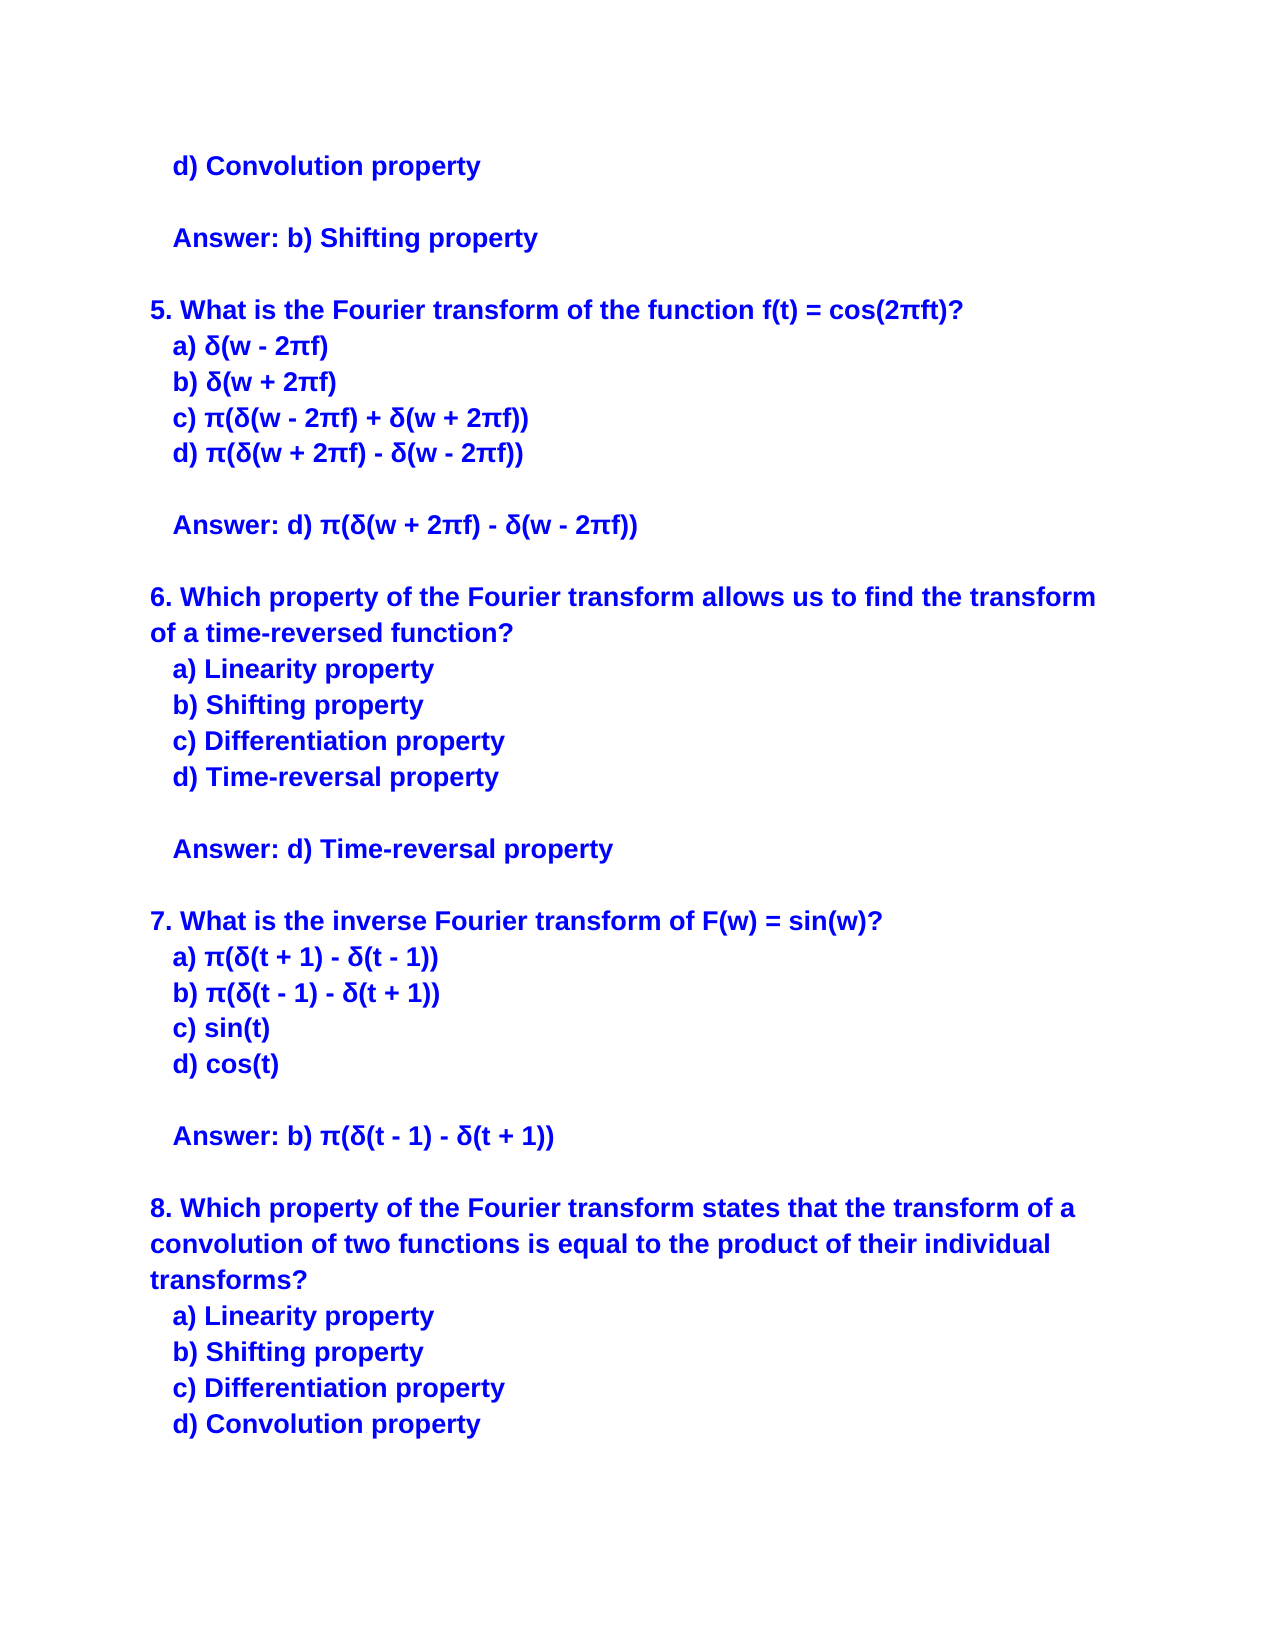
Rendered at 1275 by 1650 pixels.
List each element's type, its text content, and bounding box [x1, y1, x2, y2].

text Answer: d) π(δ(w + 2πf) - δ(w - 2πf)) [150, 509, 1125, 541]
text c) Differentiation property [150, 1372, 1125, 1403]
text a) δ(w - 2πf) [150, 330, 1125, 361]
text d) Convolution property [150, 1408, 1125, 1439]
text 5. What is the Fourier transform of the function f(t) = cos(2πft)? [150, 294, 1125, 325]
text 6. Which property of the Fourier transform allows us to find the transform of a time-reversed function? [150, 581, 1125, 648]
text d) Time-reversal property [150, 761, 1125, 792]
text 8. Which property of the Fourier transform states that the transform of a convolution of two functions is equal to the product of their individual transforms? [150, 1192, 1125, 1295]
text c) sin(t) [150, 1012, 1125, 1044]
text a) Linearity property [150, 1300, 1125, 1331]
text c) π(δ(w - 2πf) + δ(w + 2πf)) [150, 402, 1125, 433]
text b) π(δ(t - 1) - δ(t + 1)) [150, 977, 1125, 1008]
text d) Convolution property [150, 150, 1125, 181]
text d) π(δ(w + 2πf) - δ(w - 2πf)) [150, 437, 1125, 469]
text a) Linearity property [150, 653, 1125, 684]
text 7. What is the inverse Fourier transform of F(w) = sin(w)? [150, 905, 1125, 936]
text Answer: b) π(δ(t - 1) - δ(t + 1)) [150, 1120, 1125, 1152]
text Answer: d) Time-reversal property [150, 833, 1125, 864]
text b) Shifting property [150, 1336, 1125, 1367]
text b) Shifting property [150, 689, 1125, 720]
text d) cos(t) [150, 1048, 1125, 1080]
text a) π(δ(t + 1) - δ(t - 1)) [150, 941, 1125, 972]
text c) Differentiation property [150, 725, 1125, 756]
text Answer: b) Shifting property [150, 222, 1125, 253]
text b) δ(w + 2πf) [150, 366, 1125, 397]
